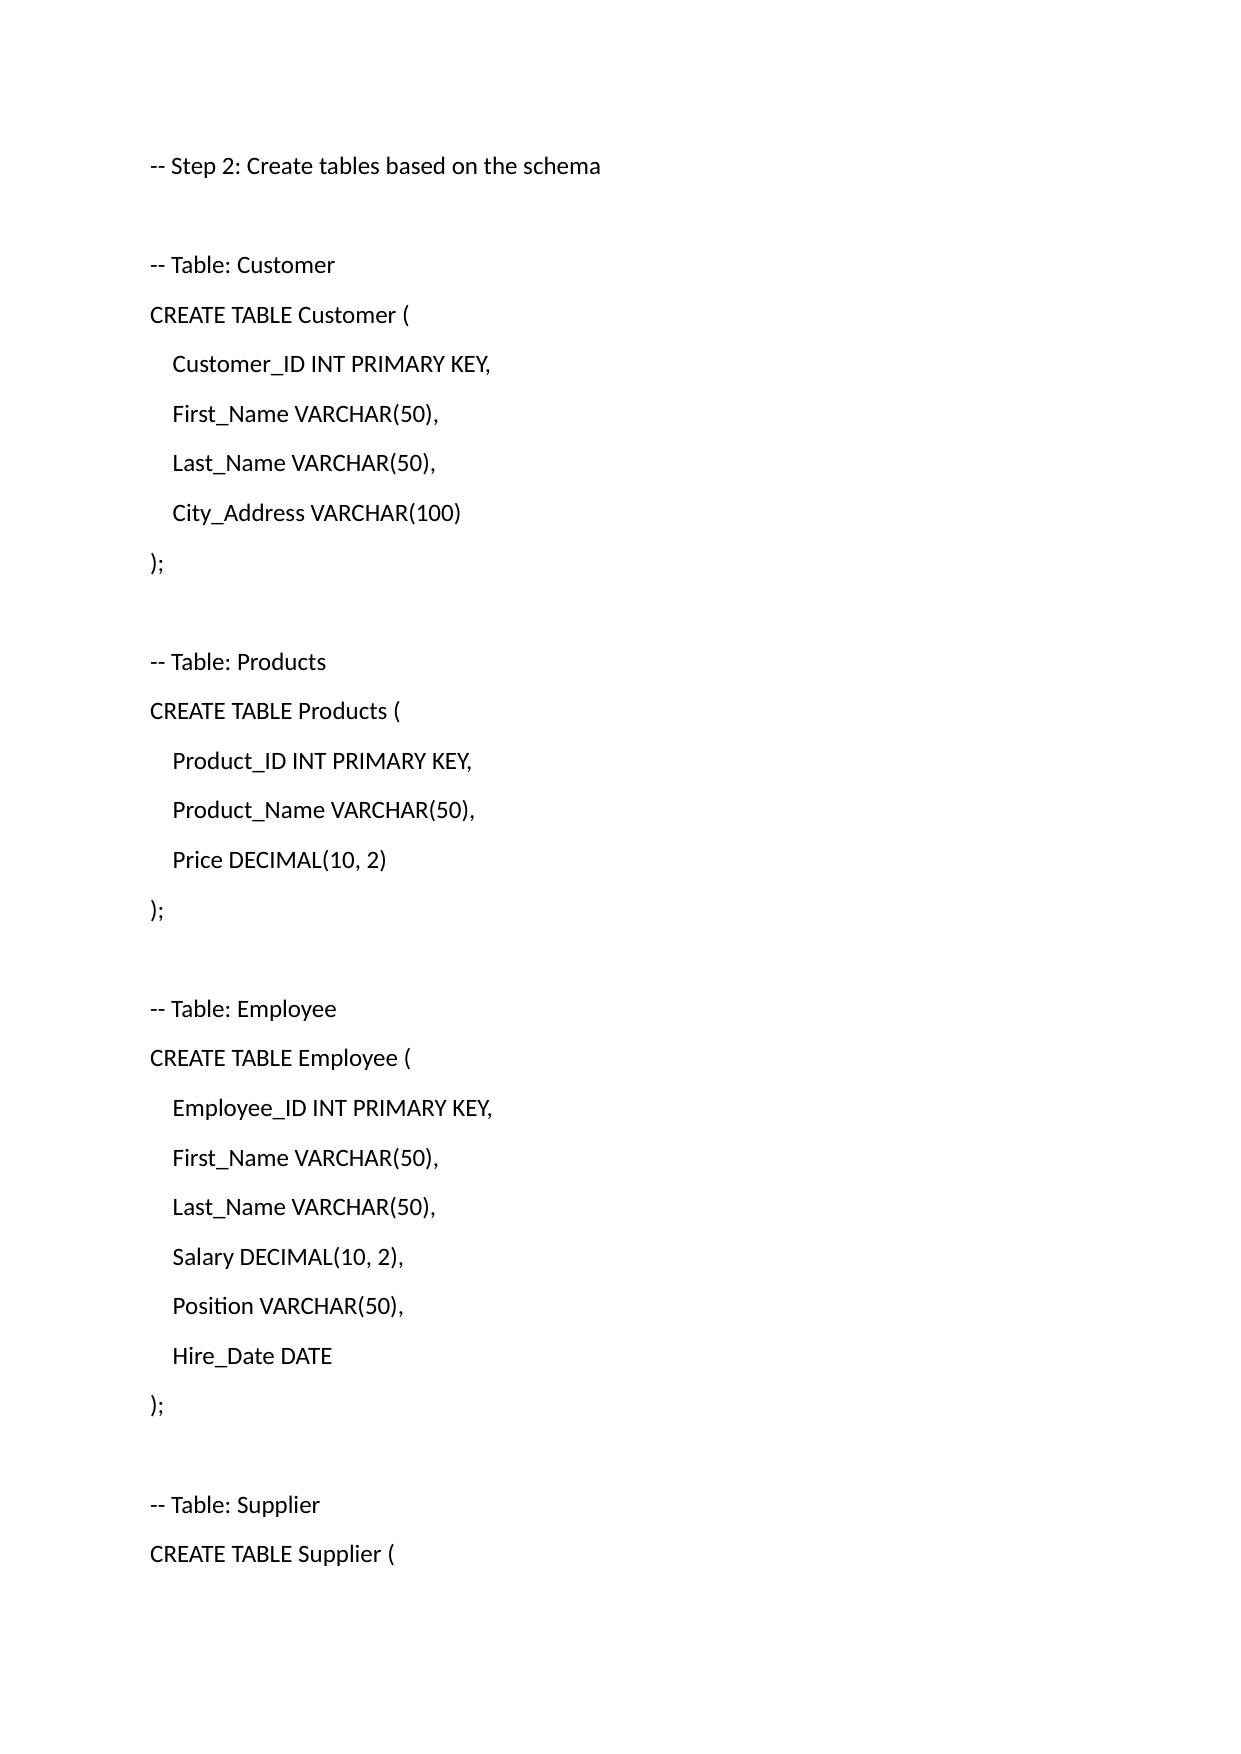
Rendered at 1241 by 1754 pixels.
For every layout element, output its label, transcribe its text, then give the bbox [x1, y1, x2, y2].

text CREATE TABLE Customer ( [150, 299, 1090, 329]
text Product_ID INT PRIMARY KEY, [150, 745, 1090, 776]
text First_Name VARCHAR(50), [150, 398, 1090, 428]
text Employee_ID INT PRIMARY KEY, [150, 1092, 1090, 1123]
text Position VARCHAR(50), [150, 1290, 1090, 1321]
text -- Table: Customer [150, 249, 1090, 280]
text CREATE TABLE Employee ( [150, 1042, 1090, 1073]
text -- Table: Products [150, 646, 1090, 676]
text Customer_ID INT PRIMARY KEY, [150, 348, 1090, 379]
text ); [150, 894, 1090, 924]
text ); [150, 1389, 1090, 1420]
text -- Table: Employee [150, 993, 1090, 1023]
text Salary DECIMAL(10, 2), [150, 1241, 1090, 1271]
text Hire_Date DATE [150, 1340, 1090, 1371]
text -- Step 2: Create tables based on the schema [150, 150, 1090, 181]
text CREATE TABLE Supplier ( [150, 1538, 1090, 1569]
text CREATE TABLE Products ( [150, 695, 1090, 726]
text Last_Name VARCHAR(50), [150, 1191, 1090, 1222]
text First_Name VARCHAR(50), [150, 1142, 1090, 1172]
text City_Address VARCHAR(100) [150, 497, 1090, 528]
text -- Table: Supplier [150, 1489, 1090, 1519]
text Last_Name VARCHAR(50), [150, 447, 1090, 478]
text ); [150, 547, 1090, 577]
text Product_Name VARCHAR(50), [150, 794, 1090, 825]
text Price DECIMAL(10, 2) [150, 844, 1090, 875]
